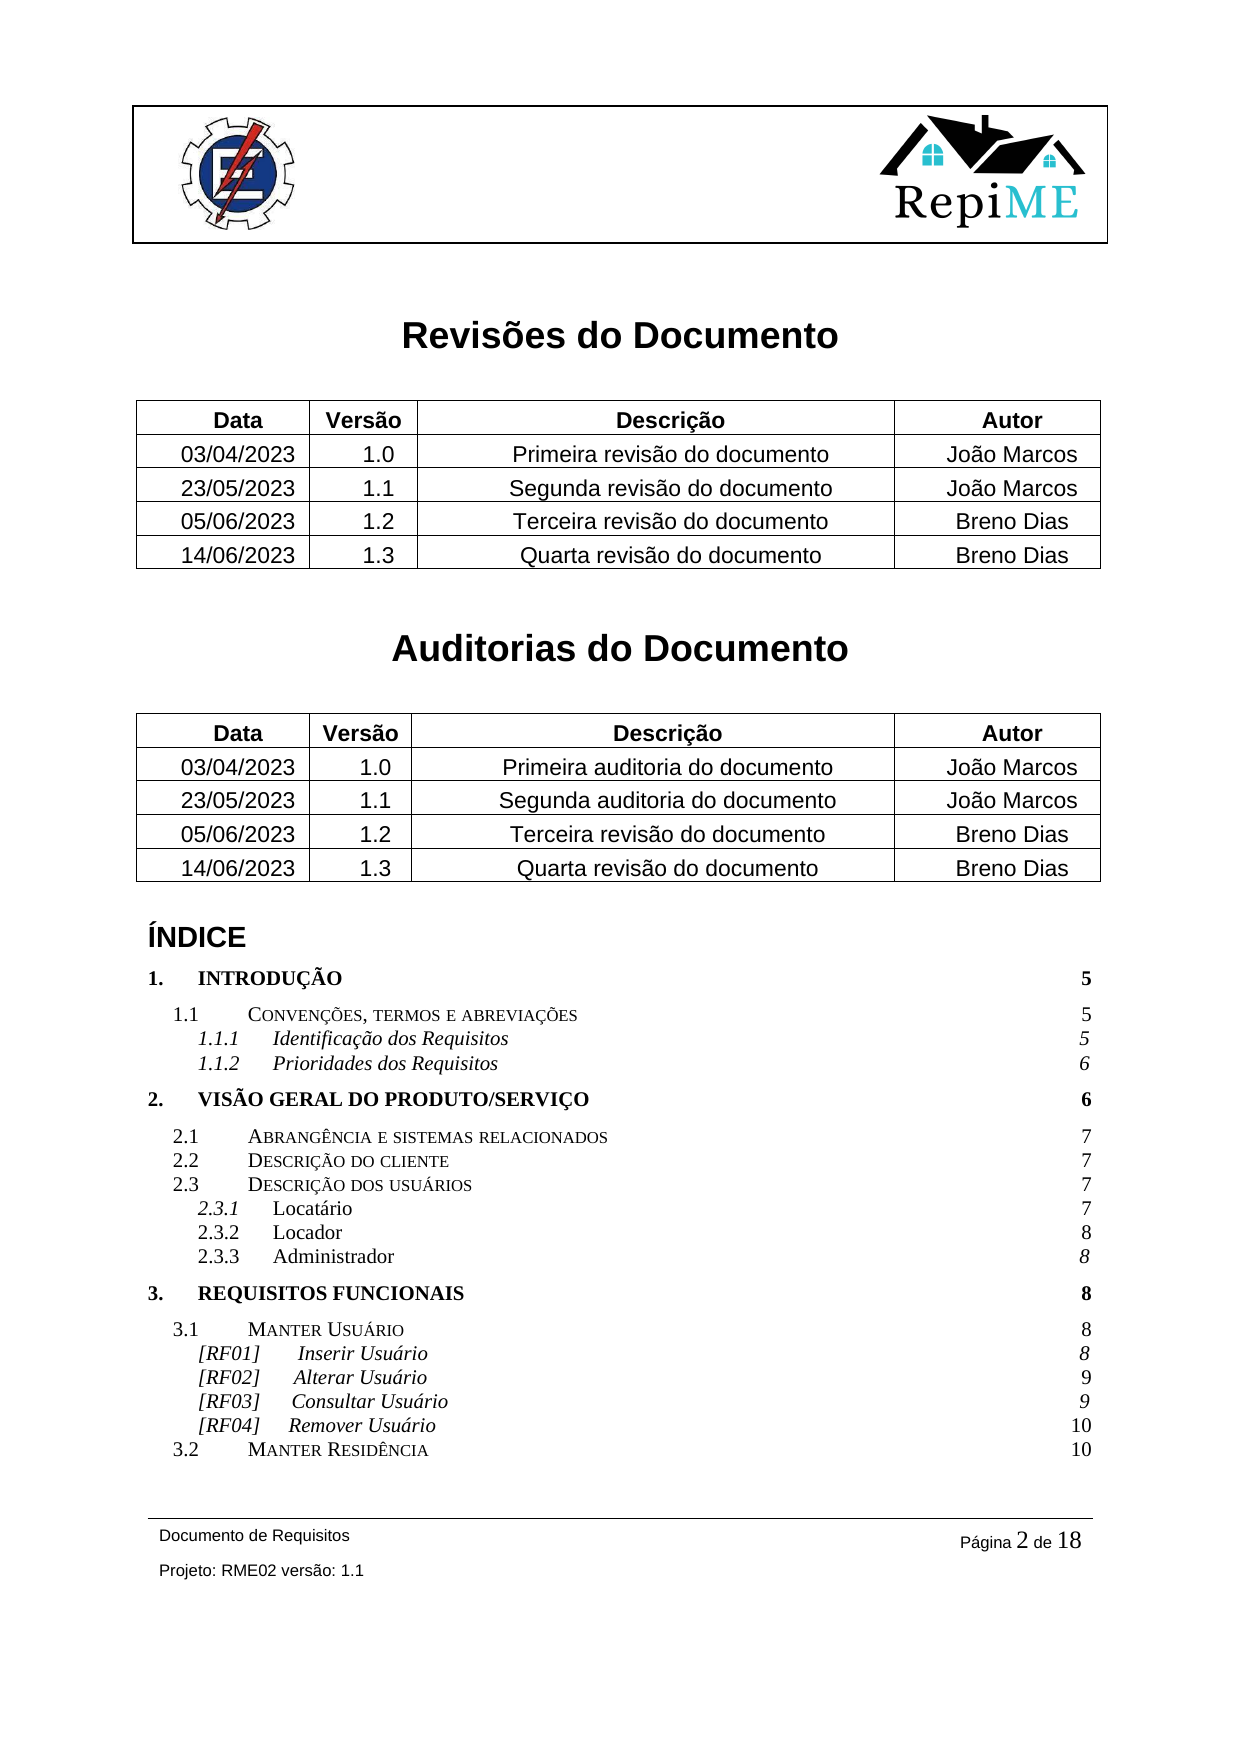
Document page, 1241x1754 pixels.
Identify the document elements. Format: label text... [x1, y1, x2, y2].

table_cell Primeira auditoria do documento [412, 748, 894, 780]
table_header Data [137, 714, 309, 747]
table_cell Segunda auditoria do documento [412, 781, 894, 814]
table_cell Terceira revisão do documento [412, 815, 894, 847]
table_cell 14/06/2023 [137, 849, 309, 881]
table_cell 1.2 [310, 502, 417, 534]
table_cell 1.3 [310, 849, 411, 881]
table_cell 03/04/2023 [137, 748, 309, 780]
table_header Autor [895, 401, 1100, 433]
table_cell 1.0 [310, 748, 411, 780]
table_cell João Marcos [895, 748, 1100, 780]
table_cell Breno Dias [895, 536, 1100, 568]
picture [147, 117, 328, 230]
table_header Descrição [412, 714, 894, 747]
table_cell 05/06/2023 [137, 502, 309, 534]
table_cell 1.1 [310, 468, 417, 501]
table_cell 03/04/2023 [137, 435, 309, 467]
table_header Versão [310, 401, 417, 433]
table_header Data [137, 401, 309, 433]
table_header Versão [310, 714, 411, 747]
text ÍNDICE [148, 920, 1092, 953]
table_cell João Marcos [895, 781, 1100, 814]
table_cell Primeira revisão do documento [418, 435, 894, 467]
table_cell 1.3 [310, 536, 417, 568]
table_cell Breno Dias [895, 815, 1100, 847]
text Auditorias do Documento [148, 627, 1092, 670]
text Revisões do Documento [148, 314, 1092, 357]
picture [868, 113, 1097, 230]
table_cell 1.2 [310, 815, 411, 847]
table_cell 23/05/2023 [137, 781, 309, 814]
table_cell João Marcos [895, 435, 1100, 467]
table_cell 05/06/2023 [137, 815, 309, 847]
table_cell Breno Dias [895, 502, 1100, 534]
table_cell Terceira revisão do documento [418, 502, 894, 534]
table_header Descrição [418, 401, 894, 433]
table_cell Quarta revisão do documento [412, 849, 894, 881]
table_cell João Marcos [895, 468, 1100, 501]
table_cell 14/06/2023 [137, 536, 309, 568]
table_cell 23/05/2023 [137, 468, 309, 501]
table_cell Quarta revisão do documento [418, 536, 894, 568]
table_header Autor [895, 714, 1100, 747]
table_cell Segunda revisão do documento [418, 468, 894, 501]
table_cell 1.1 [310, 781, 411, 814]
table_cell 1.0 [310, 435, 417, 467]
table_cell Breno Dias [895, 849, 1100, 881]
